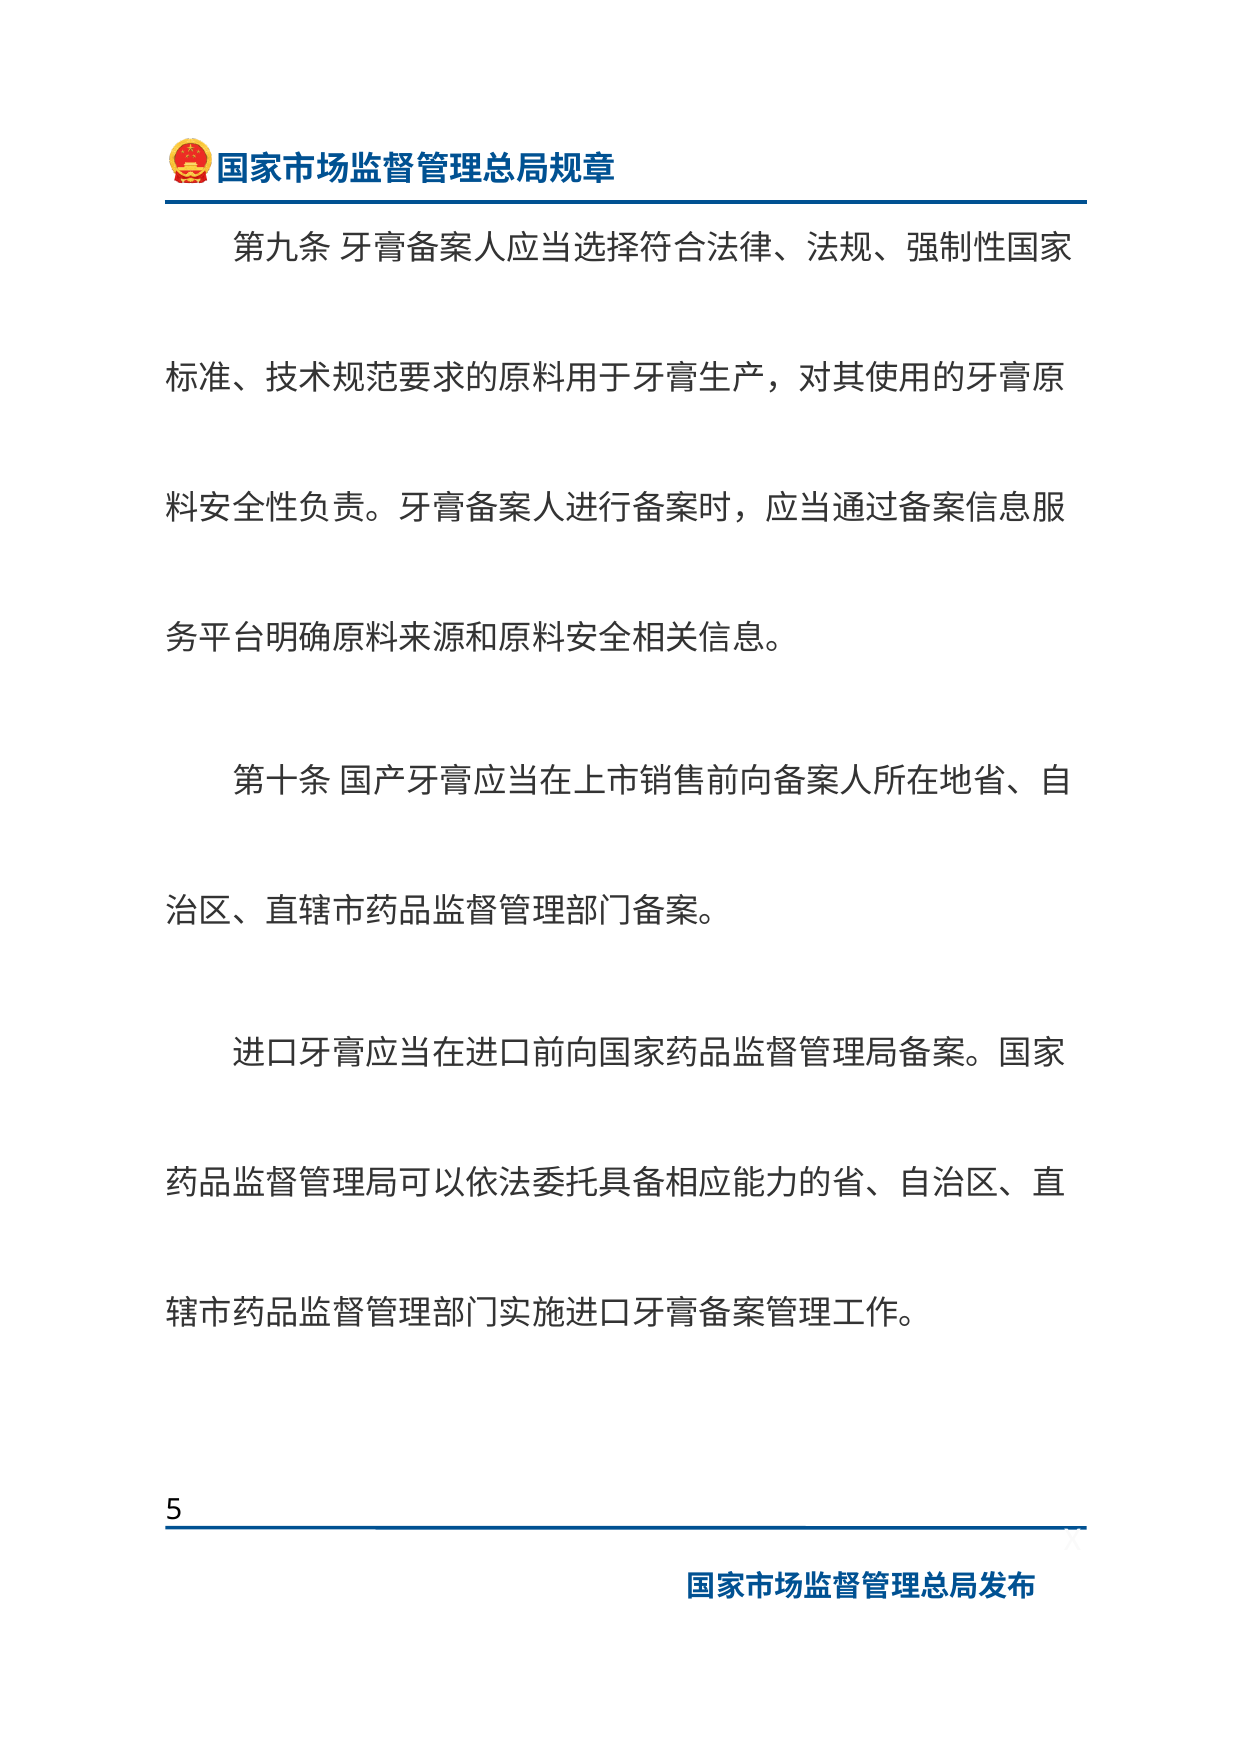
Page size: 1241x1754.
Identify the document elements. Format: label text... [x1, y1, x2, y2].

text 第九条 牙膏备案人应当选择符合法律、法规、强制性国家标准、技术规范要求的原料用于牙膏生产，对其使用的牙膏原料安全性负责。牙膏备案人进行备案时，应当通过备案信息服务平台明确原料来源和原料安全相关信息。 [165, 213, 1087, 668]
text 第十条 国产牙膏应当在上市销售前向备案人所在地省、自治区、直辖市药品监督管理部门备案。 [165, 745, 1087, 940]
picture [165, 136, 216, 187]
text 进口牙膏应当在进口前向国家药品监督管理局备案。国家药品监督管理局可以依法委托具备相应能力的省、自治区、直辖市药品监督管理部门实施进口牙膏备案管理工作。 [165, 1017, 1087, 1342]
